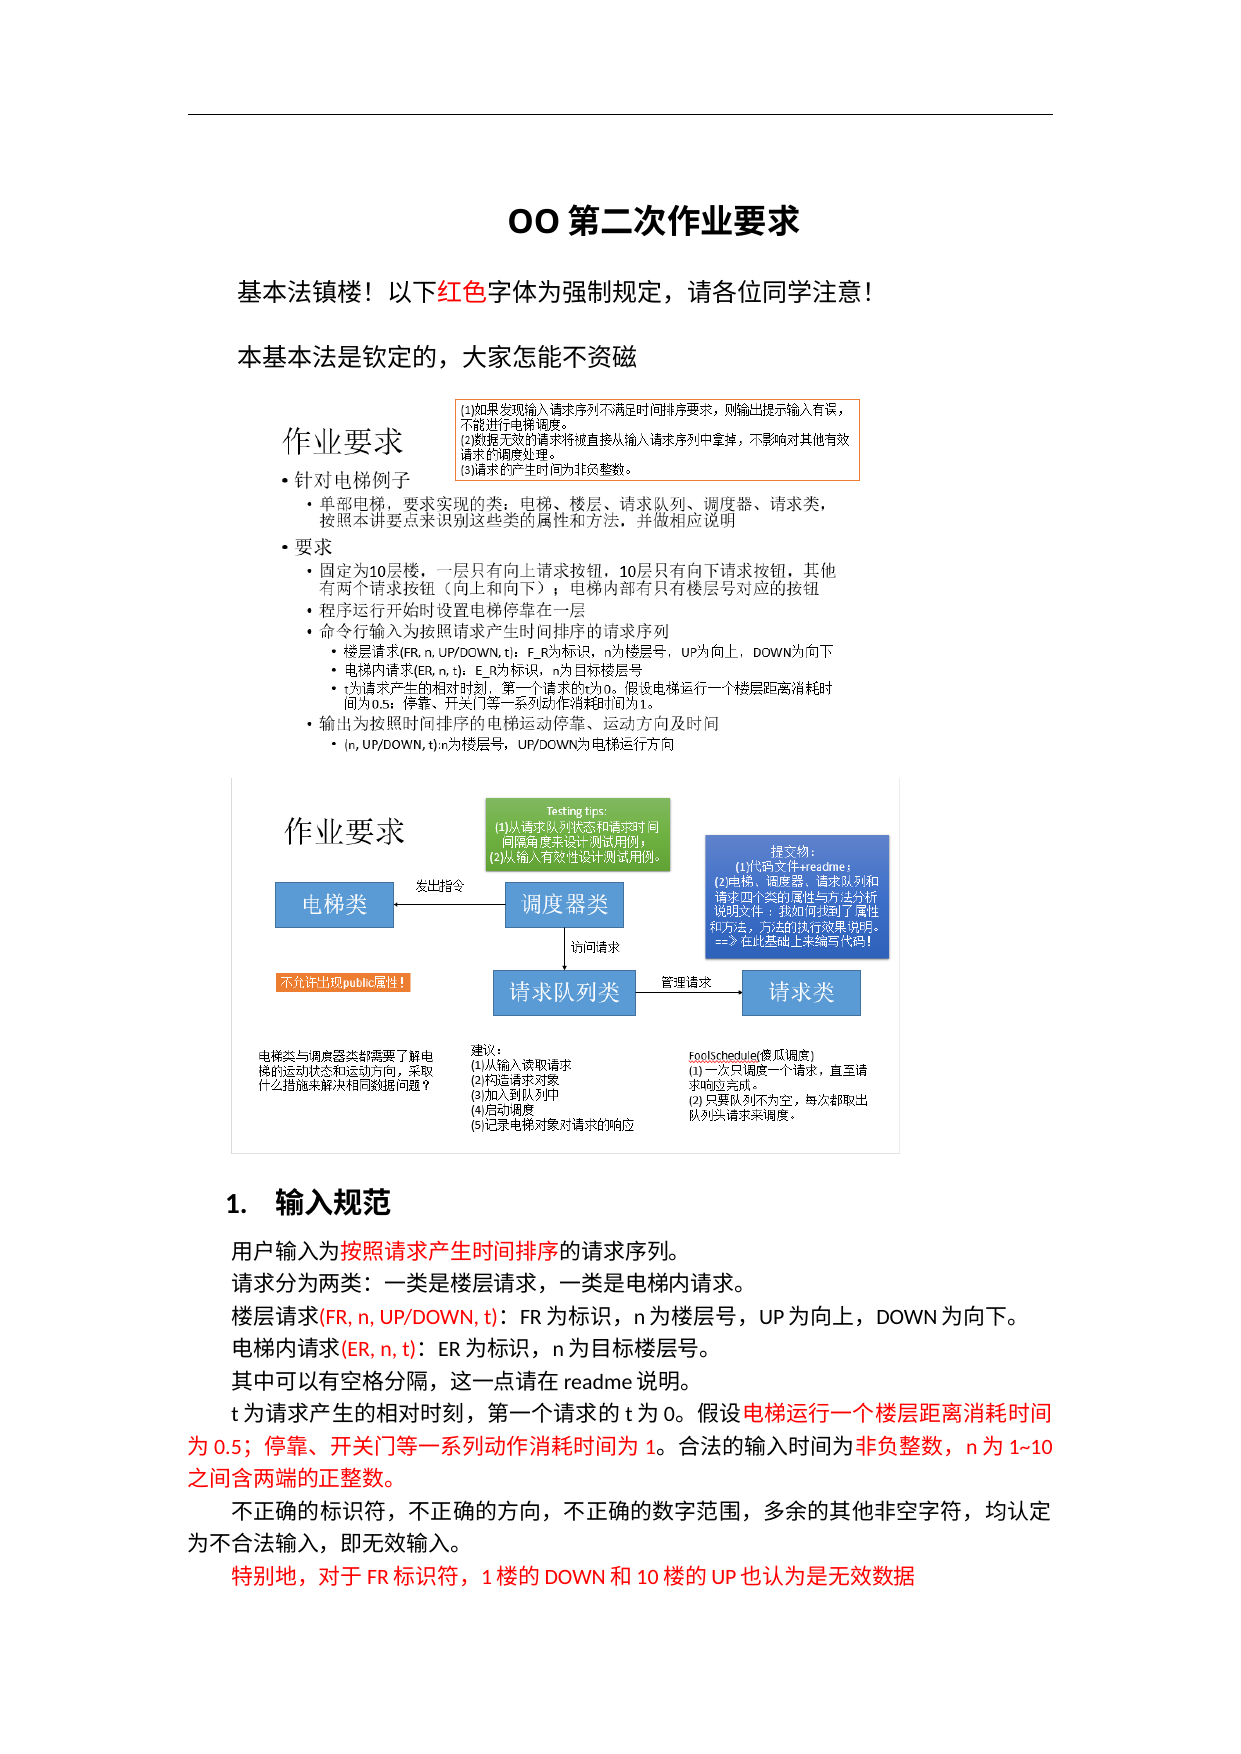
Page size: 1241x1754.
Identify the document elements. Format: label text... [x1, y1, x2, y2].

text 电梯内请求(ER, n, t)：ER为标识，n为目标楼层号。 [187, 1331, 1053, 1363]
text 楼层请求(FR, n, UP/DOWN, t)：FR为标识，n为楼层号，UP为向上，DOWN为向下。 [187, 1298, 1053, 1331]
text 不正确的标识符，不正确的方向，不正确的数字范围，多余的其他非空字符，均认定为不合法输入，即无效输入。 [187, 1493, 1053, 1558]
subtitle 输入规范 [225, 1168, 1053, 1233]
text 请求分为两类：一类是楼层请求，一类是电梯内请求。 [187, 1266, 1053, 1298]
text 其中可以有空格分隔，这一点请在readme说明。 [187, 1363, 1053, 1396]
title OO第二次作业要求 [187, 187, 1053, 252]
picture [231, 388, 893, 759]
text t为请求产生的相对时刻，第一个请求的t为0。假设电梯运行一个楼层距离消耗时间为0.5；停靠、开关门等一系列动作消耗时间为1。合法的输入时间为非负整数，n为1~10之间含两端的正整数。 [187, 1396, 1053, 1493]
text 本基本法是钦定的，大家怎能不资磁 [187, 323, 1053, 388]
text 用户输入为按照请求产生时间排序的请求序列。 [187, 1233, 1053, 1266]
picture [231, 778, 900, 1154]
text 特别地，对于FR标识符，1楼的DOWN和10楼的UP也认为是无效数据 [187, 1558, 1053, 1591]
text 基本法镇楼！以下红色字体为强制规定，请各位同学注意！ [187, 258, 1053, 323]
